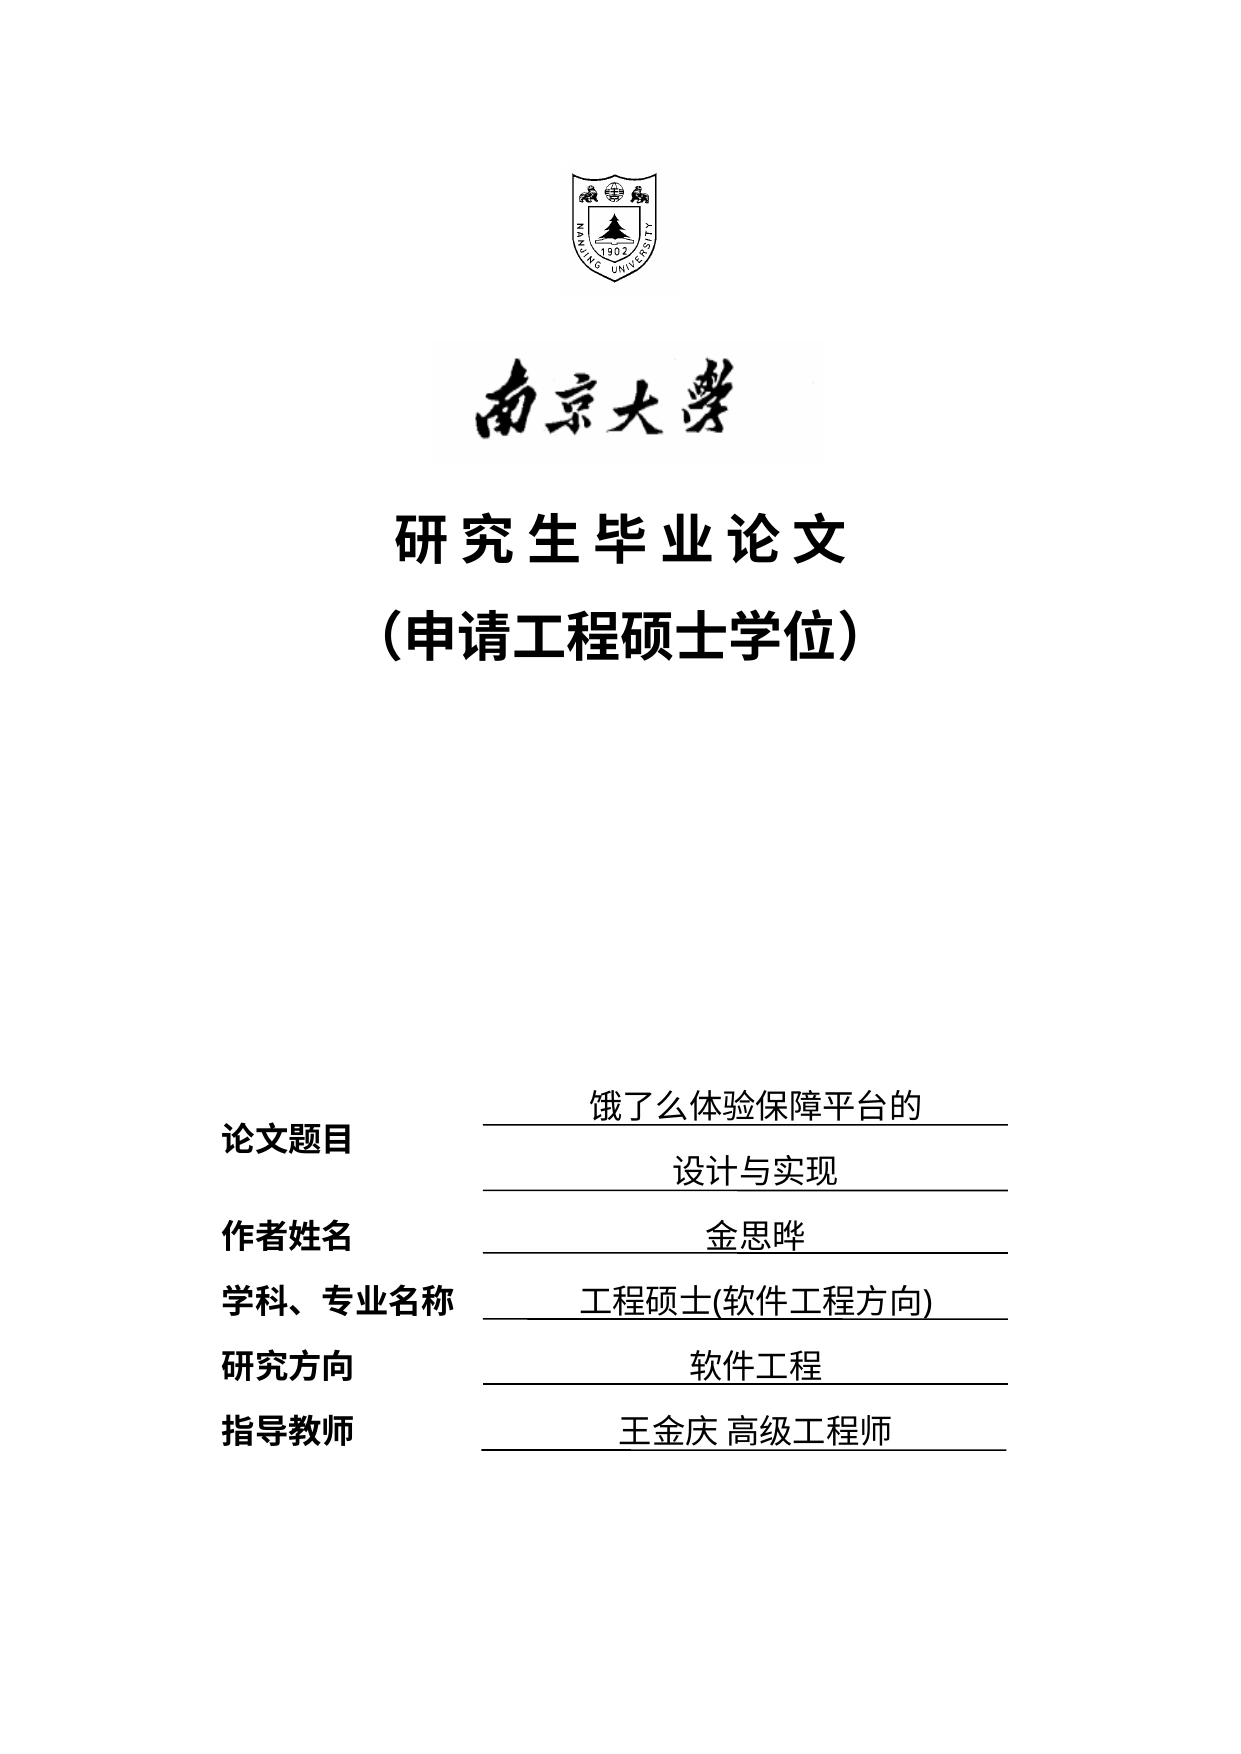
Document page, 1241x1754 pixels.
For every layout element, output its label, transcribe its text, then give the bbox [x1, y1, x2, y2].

table_cell 王金庆 高级工程师 [481, 1397, 1030, 1462]
table_cell 工程硕士(软件工程方向) [481, 1267, 1030, 1332]
table_header 饿了么体验保障平台的 设计与实现 [481, 1072, 1030, 1202]
table_cell 软件工程 [481, 1332, 1030, 1397]
table_cell 学科、专业名称 [210, 1267, 481, 1332]
table_cell 作者姓名 [210, 1202, 481, 1267]
picture [562, 161, 678, 295]
text （申请工程硕士学位） [187, 584, 1053, 682]
table_header 论文题目 [210, 1072, 481, 1202]
table_cell 金思晔 [481, 1202, 1030, 1267]
table_cell 研究方向 [210, 1332, 481, 1397]
text 研 究 生 毕 业 论 文 [187, 487, 1053, 584]
table_cell 指导教师 [210, 1397, 481, 1462]
